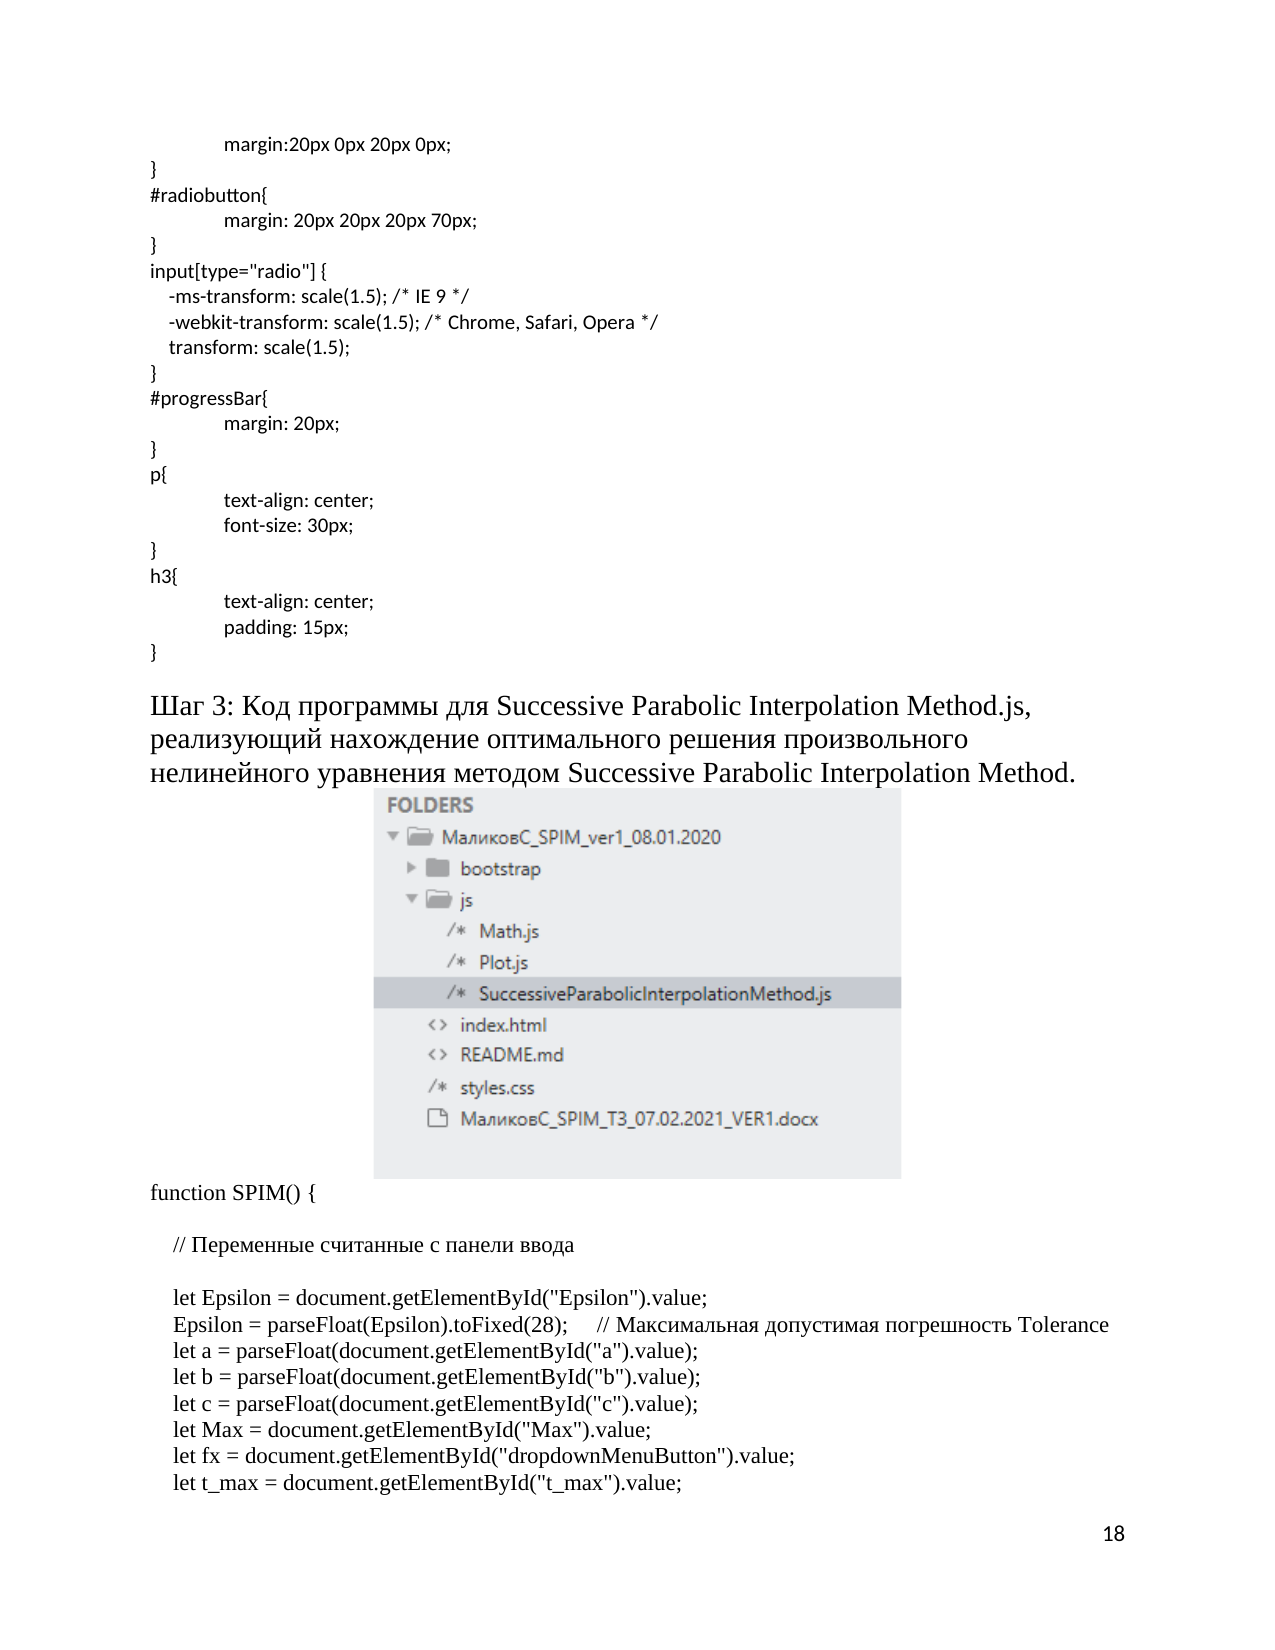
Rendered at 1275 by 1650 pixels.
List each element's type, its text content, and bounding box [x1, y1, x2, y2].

text p{ [150, 461, 1125, 487]
picture [373, 788, 902, 1179]
text } [150, 360, 1125, 385]
text let t_max = document.getElementById("t_max").value; [150, 1469, 1125, 1495]
text font-size: 30px; [150, 512, 1125, 538]
text } [150, 538, 1125, 563]
text let Epsilon = document.getElementById("Epsilon").value; [150, 1284, 1125, 1311]
text -webkit-transform: scale(1.5); /* Chrome, Safari, Opera */ [150, 309, 1125, 334]
text text-align: center; [150, 588, 1125, 614]
text let Max = document.getElementById("Max").value; [150, 1416, 1125, 1442]
text #progressBar{ [150, 385, 1125, 411]
text -ms-transform: scale(1.5); /* IE 9 */ [150, 283, 1125, 309]
text } [150, 436, 1125, 461]
text transform: scale(1.5); [150, 334, 1125, 360]
text } [150, 233, 1125, 258]
text Epsilon = parseFloat(Epsilon).toFixed(28); // Максимальная допустимая погрешность Tolerance [150, 1311, 1125, 1337]
text // Переменные считанные с панели ввода [150, 1232, 1125, 1258]
text margin:20px 0px 20px 0px; [150, 131, 1125, 156]
text #radiobutton{ [150, 182, 1125, 207]
text margin: 20px; [150, 411, 1125, 436]
text input[type="radio"] { [150, 258, 1125, 283]
text let a = parseFloat(document.getElementById("a").value); [150, 1337, 1125, 1363]
text function SPIM() { [150, 1179, 1125, 1205]
text text-align: center; [150, 487, 1125, 512]
text let fx = document.getElementById("dropdownMenuButton").value; [150, 1442, 1125, 1469]
text let c = parseFloat(document.getElementById("c").value); [150, 1390, 1125, 1416]
text } [150, 156, 1125, 182]
text padding: 15px; [150, 614, 1125, 639]
text let b = parseFloat(document.getElementById("b").value); [150, 1363, 1125, 1390]
text margin: 20px 20px 20px 70px; [150, 207, 1125, 233]
text Шаг 3: Код программы для Successive Parabolic Interpolation Method.js, реализующий нахождение оптимального решения произвольного нелинейного уравнения методом Successive Parabolic Interpolation Method. [150, 688, 1125, 788]
text h3{ [150, 563, 1125, 588]
text } [150, 639, 1125, 665]
